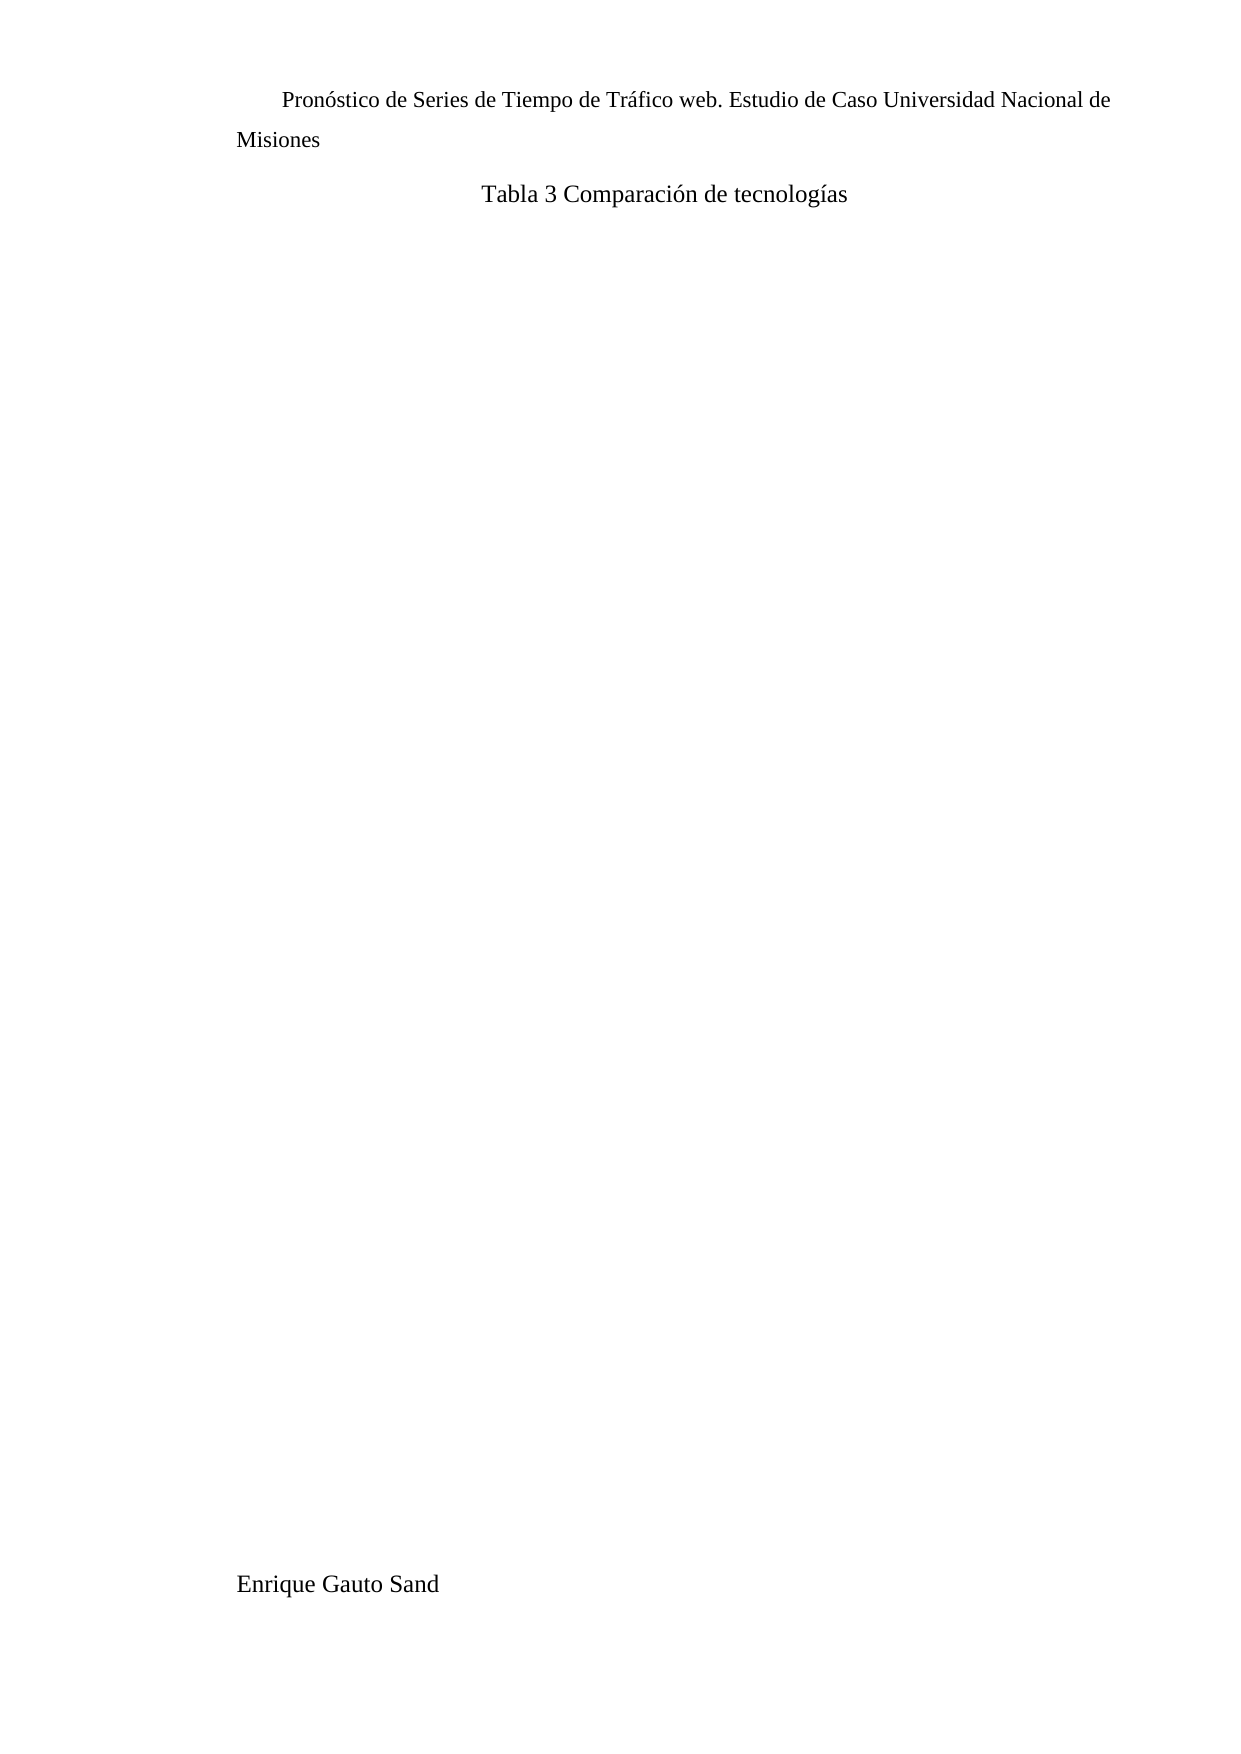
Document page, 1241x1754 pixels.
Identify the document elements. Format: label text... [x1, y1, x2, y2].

text Tabla 3 Comparación de tecnologías [236, 179, 1092, 208]
